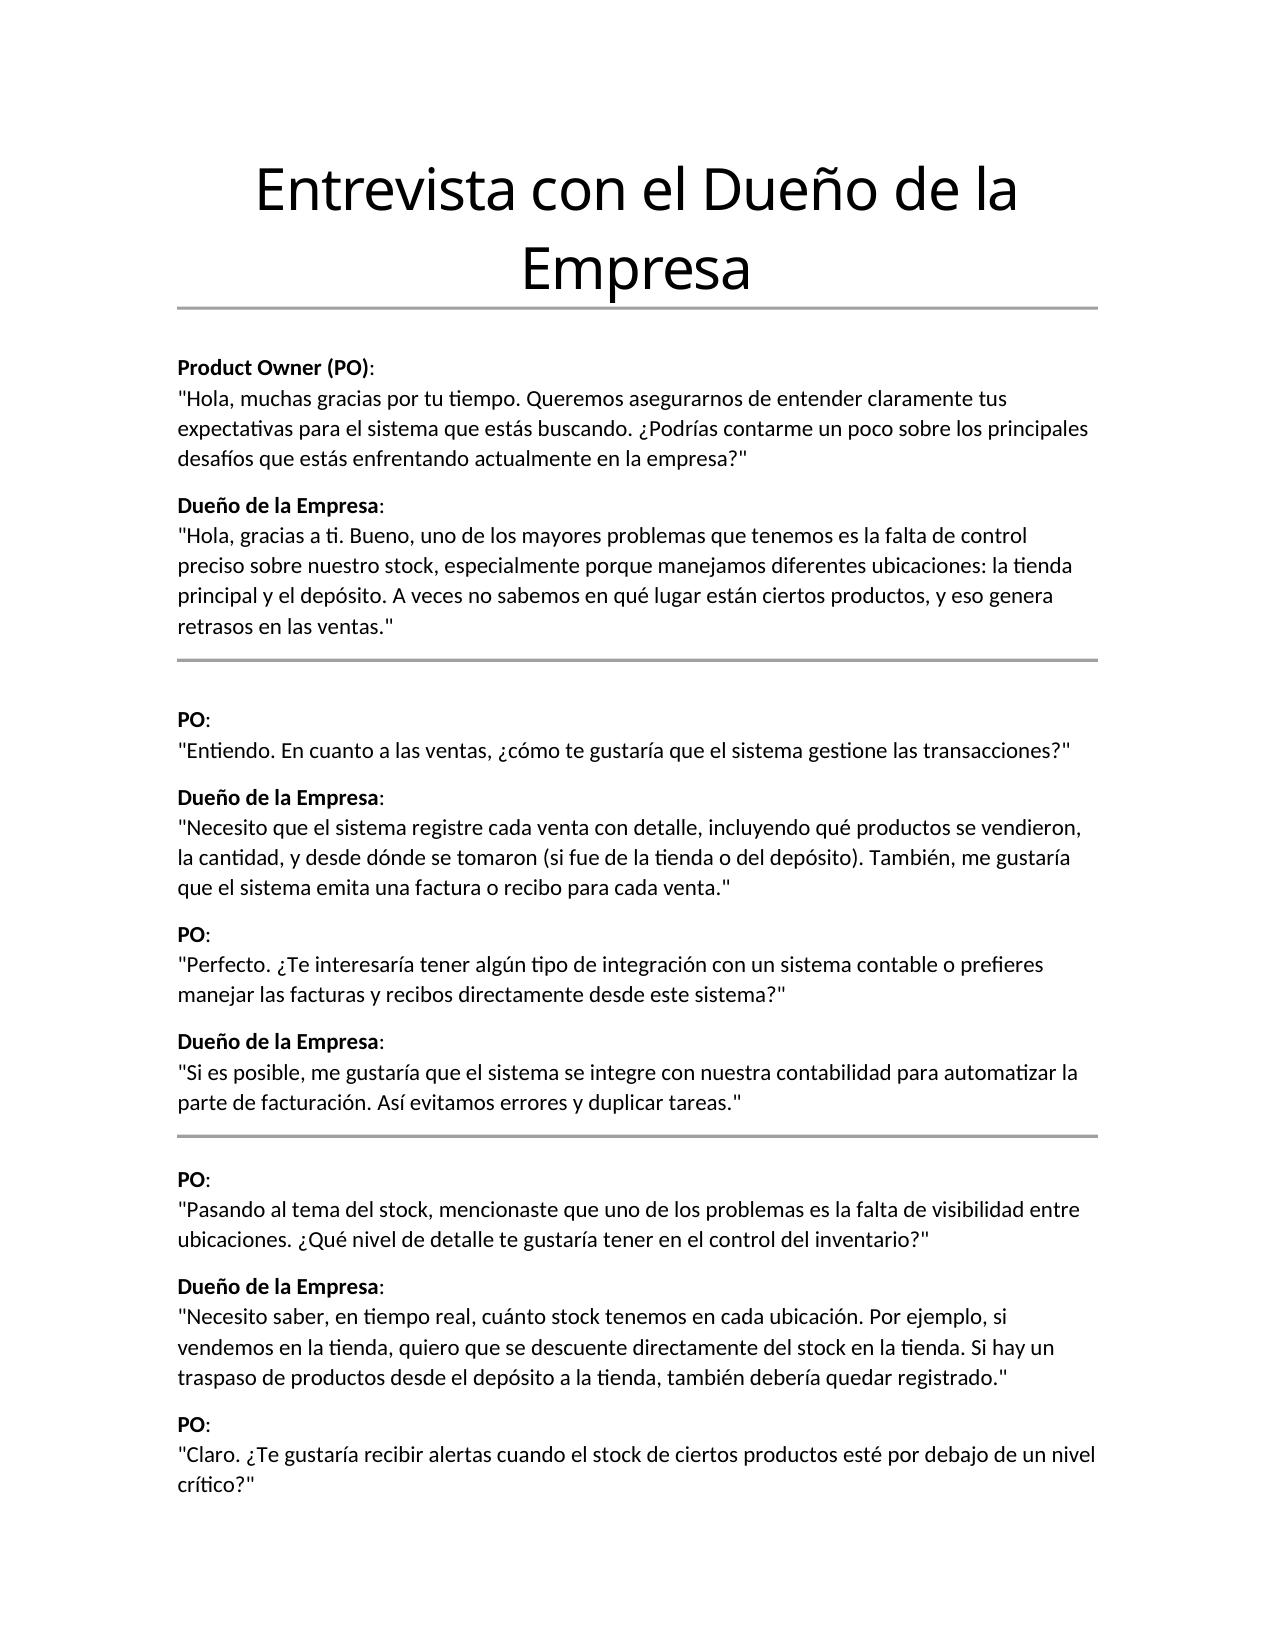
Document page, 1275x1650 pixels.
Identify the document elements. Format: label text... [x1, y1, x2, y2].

text Dueño de la Empresa: "Necesito que el sistema registre cada venta con detalle, incluyendo qué productos se vendieron, la cantidad, y desde dónde se tomaron (si fue de la tienda o del depósito). También, me gustaría que el sistema emita una factura o recibo para cada venta." [177, 783, 1098, 901]
text Product Owner (PO): "Hola, muchas gracias por tu tiempo. Queremos asegurarnos de entender claramente tus expectativas para el sistema que estás buscando. ¿Podrías contarme un poco sobre los principales desafíos que estás enfrentando actualmente en la empresa?" [177, 353, 1098, 472]
text Dueño de la Empresa: "Hola, gracias a ti. Bueno, uno de los mayores problemas que tenemos es la falta de control preciso sobre nuestro stock, especialmente porque manejamos diferentes ubicaciones: la tienda principal y el depósito. A veces no sabemos en qué lugar están ciertos productos, y eso genera retrasos en las ventas." [177, 491, 1098, 640]
text PO: "Entiendo. En cuanto a las ventas, ¿cómo te gustaría que el sistema gestione las transacciones?" [177, 706, 1098, 764]
text Dueño de la Empresa: "Si es posible, me gustaría que el sistema se integre con nuestra contabilidad para automatizar la parte de facturación. Así evitamos errores y duplicar tareas." [177, 1027, 1098, 1116]
text PO: "Perfecto. ¿Te interesaría tener algún tipo de integración con un sistema contable o prefieres manejar las facturas y recibos directamente desde este sistema?" [177, 920, 1098, 1008]
text Dueño de la Empresa: "Necesito saber, en tiempo real, cuánto stock tenemos en cada ubicación. Por ejemplo, si vendemos en la tienda, quiero que se descuente directamente del stock en la tienda. Si hay un traspaso de productos desde el depósito a la tienda, también debería quedar registrado." [177, 1272, 1098, 1391]
text PO: "Pasando al tema del stock, mencionaste que uno de los problemas es la falta de visibilidad entre ubicaciones. ¿Qué nivel de detalle te gustaría tener en el control del inventario?" [177, 1138, 1098, 1253]
text PO: "Claro. ¿Te gustaría recibir alertas cuando el stock de ciertos productos esté por debajo de un nivel crítico?" [177, 1410, 1098, 1498]
title Entrevista con el Dueño de la Empresa [177, 148, 1098, 306]
